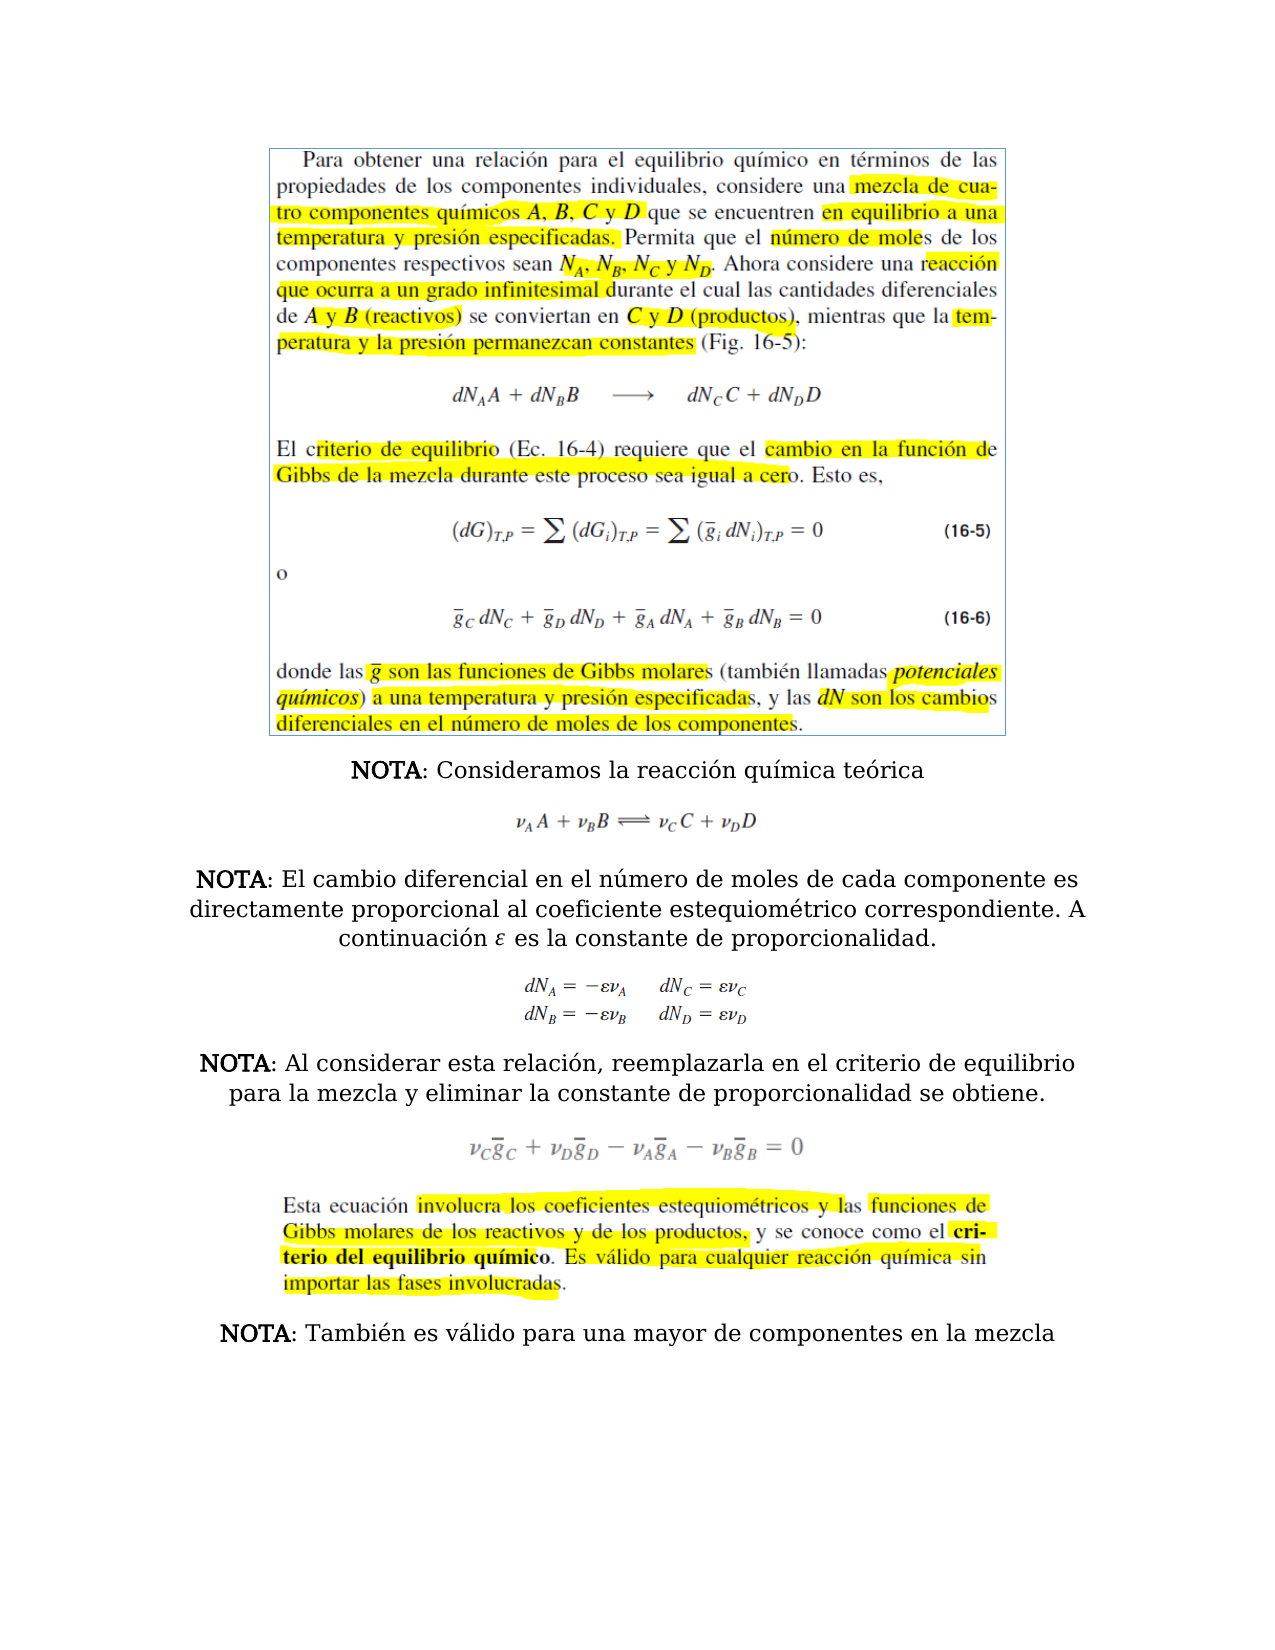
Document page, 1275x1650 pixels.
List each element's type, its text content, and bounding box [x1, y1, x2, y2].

text NOTA: También es válido para una mayor de componentes en la mezcla [177, 1319, 1098, 1346]
picture [524, 970, 751, 1030]
text NOTA: Al considerar esta relación, reemplazarla en el criterio de equilibrio para la mezcla y eliminar la constante de proporcionalidad se obtiene. [177, 1048, 1098, 1106]
picture [505, 801, 770, 846]
picture [278, 1188, 997, 1300]
picture [464, 1124, 812, 1170]
text NOTA: El cambio diferencial en el número de moles de cada componente es directamente proporcional al coeficiente estequiométrico correspondiente. A continuación es la constante de proporcionalidad. [177, 865, 1098, 952]
picture [270, 149, 1005, 735]
text NOTA: Consideramos la reacción química teórica [177, 755, 1098, 783]
